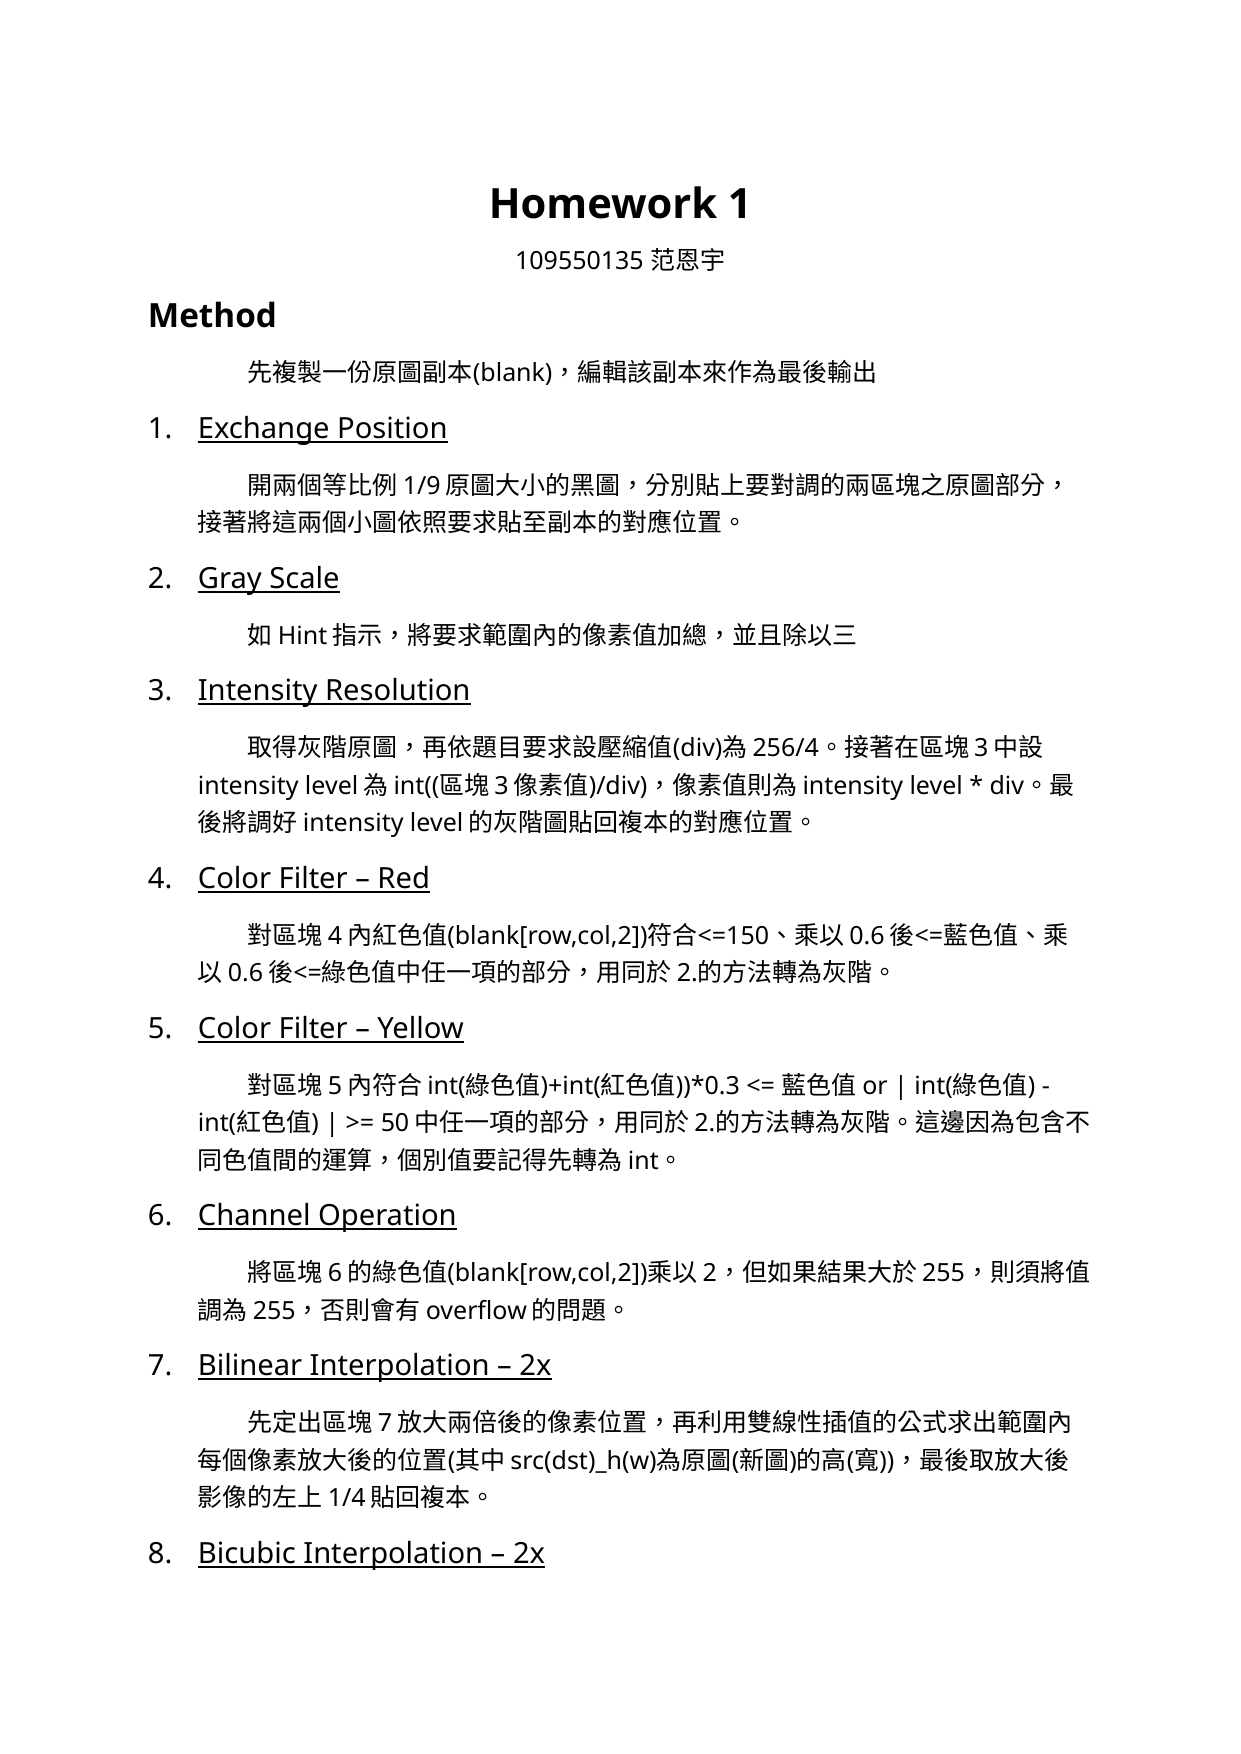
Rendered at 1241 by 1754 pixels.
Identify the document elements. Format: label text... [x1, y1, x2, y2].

text 對區塊4內紅色值(blank[row,col,2])符合<=150、乘以0.6後<=藍色值、乘以0.6後<=綠色值中任一項的部分，用同於2.的方法轉為灰階。 [198, 914, 1092, 989]
text 先複製一份原圖副本(blank)，編輯該副本來作為最後輸出 [148, 352, 1092, 389]
list Bilinear Interpolation – 2x [148, 1327, 1092, 1402]
list Gray Scale [148, 539, 1092, 614]
list 對區塊5內符合int(綠色值)+int(紅色值))*0.3 <= 藍色值 or | int(綠色值) - int(紅色值) | >= 50中任一項的部分，用同於2.的方法轉為灰階。這邊因為包含不同色值間的運算，個別值要記得先轉為int。 [198, 1064, 1092, 1177]
list 開兩個等比例1/9原圖大小的黑圖，分別貼上要對調的兩區塊之原圖部分，接著將這兩個小圖依照要求貼至副本的對應位置。 [198, 464, 1092, 539]
list 取得灰階原圖，再依題目要求設壓縮值(div)為256/4。接著在區塊3中設intensity level為int((區塊3像素值)/div)，像素值則為intensity level * div。最後將調好intensity level的灰階圖貼回複本的對應位置。 [198, 727, 1092, 839]
list Bicubic Interpolation – 2x [148, 1514, 1092, 1589]
list 如Hint指示，將要求範圍內的像素值加總，並且除以三 [198, 614, 1092, 652]
list Color Filter – Red [148, 839, 1092, 914]
text Method [148, 277, 1092, 352]
list Exchange Position [148, 389, 1092, 464]
list Color Filter – Yellow [148, 989, 1092, 1064]
list Channel Operation [148, 1177, 1092, 1252]
list 先定出區塊7放大兩倍後的像素位置，再利用雙線性插值的公式求出範圍內每個像素放大後的位置(其中src(dst)_h(w)為原圖(新圖)的高(寬))，最後取放大後影像的左上1/4貼回複本。 [198, 1402, 1092, 1514]
text 109550135 范恩宇 [148, 239, 1092, 277]
text Homework 1 [148, 164, 1092, 239]
list Intensity Resolution [148, 652, 1092, 727]
list 將區塊6的綠色值(blank[row,col,2])乘以2，但如果結果大於255，則須將值調為255，否則會有overflow的問題。 [198, 1252, 1092, 1327]
